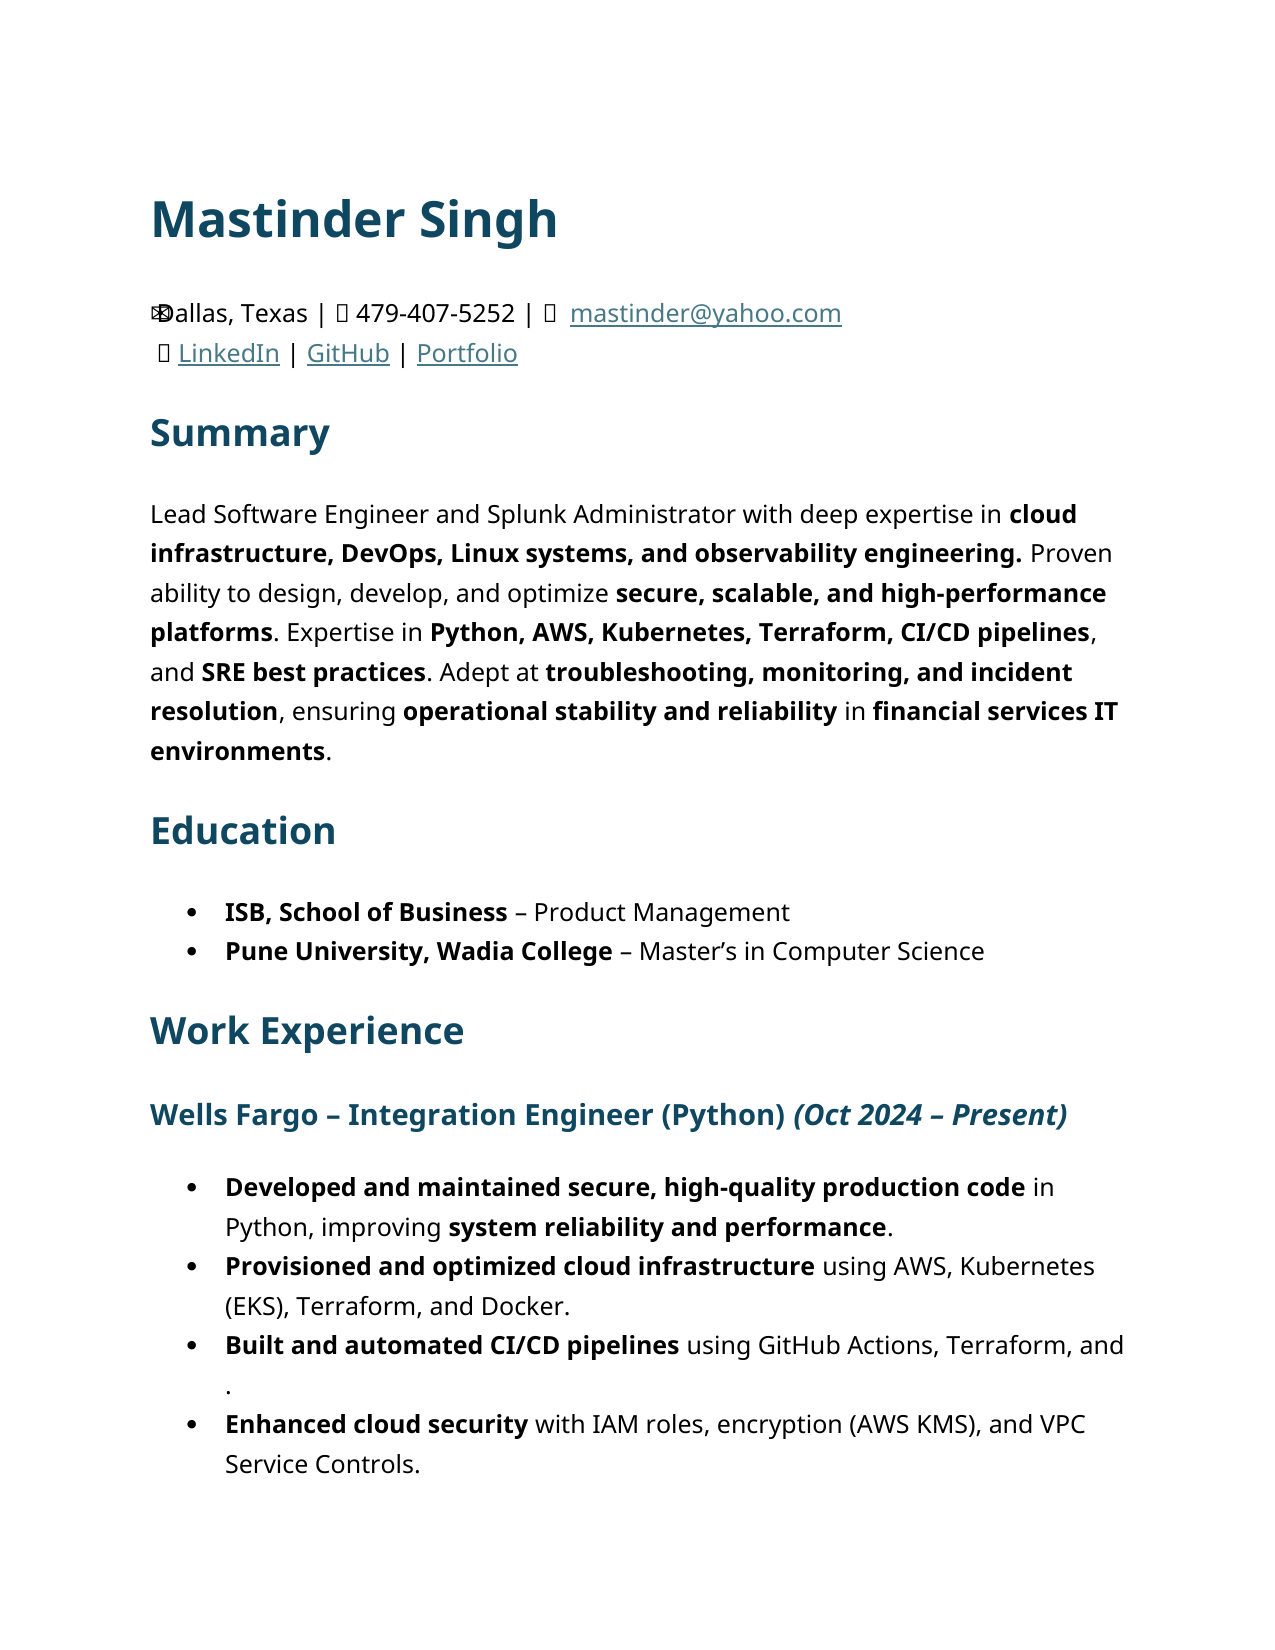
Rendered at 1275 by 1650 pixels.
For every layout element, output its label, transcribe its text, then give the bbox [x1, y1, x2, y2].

subtitle Wells Fargo – Integration Engineer (Python) (Oct 2024 – Present) [150, 1095, 1125, 1134]
list Enhanced cloud security with IAM roles, encryption (AWS KMS), and VPC Service Controls. [187, 1407, 1125, 1480]
subtitle Education [150, 804, 1125, 855]
text Lead Software Engineer and Splunk Administrator with deep expertise in cloud infrastructure, DevOps, Linux systems, and observability engineering. Proven ability to design, develop, and optimize secure, scalable, and high-performance platforms. Expertise in Python, AWS, Kubernetes, Terraform, CI/CD pipelines, and SRE best practices. Adept at troubleshooting, monitoring, and incident resolution, ensuring operational stability and reliability in financial services IT environments. [150, 496, 1125, 767]
list Provisioned and optimized cloud infrastructure using AWS, Kubernetes (EKS), Terraform, and Docker. [187, 1249, 1125, 1322]
text 📍 Dallas, Texas | 📞 479-407-5252 | ✉ mastinder@yahoo.com 🔗 LinkedIn | GitHub | Portfolio [150, 296, 1125, 369]
list Pune University, Wadia College – Master’s in Computer Science [187, 934, 1125, 968]
subtitle Summary [150, 406, 1125, 457]
list ISB, School of Business – Product Management [187, 894, 1125, 928]
subtitle Work Experience [150, 1004, 1125, 1055]
subtitle Mastinder Singh [150, 183, 1125, 252]
list Developed and maintained secure, high-quality production code in Python, improving system reliability and performance. [187, 1170, 1125, 1243]
list Built and automated CI/CD pipelines using GitHub Actions, Terraform, and . [187, 1328, 1125, 1401]
